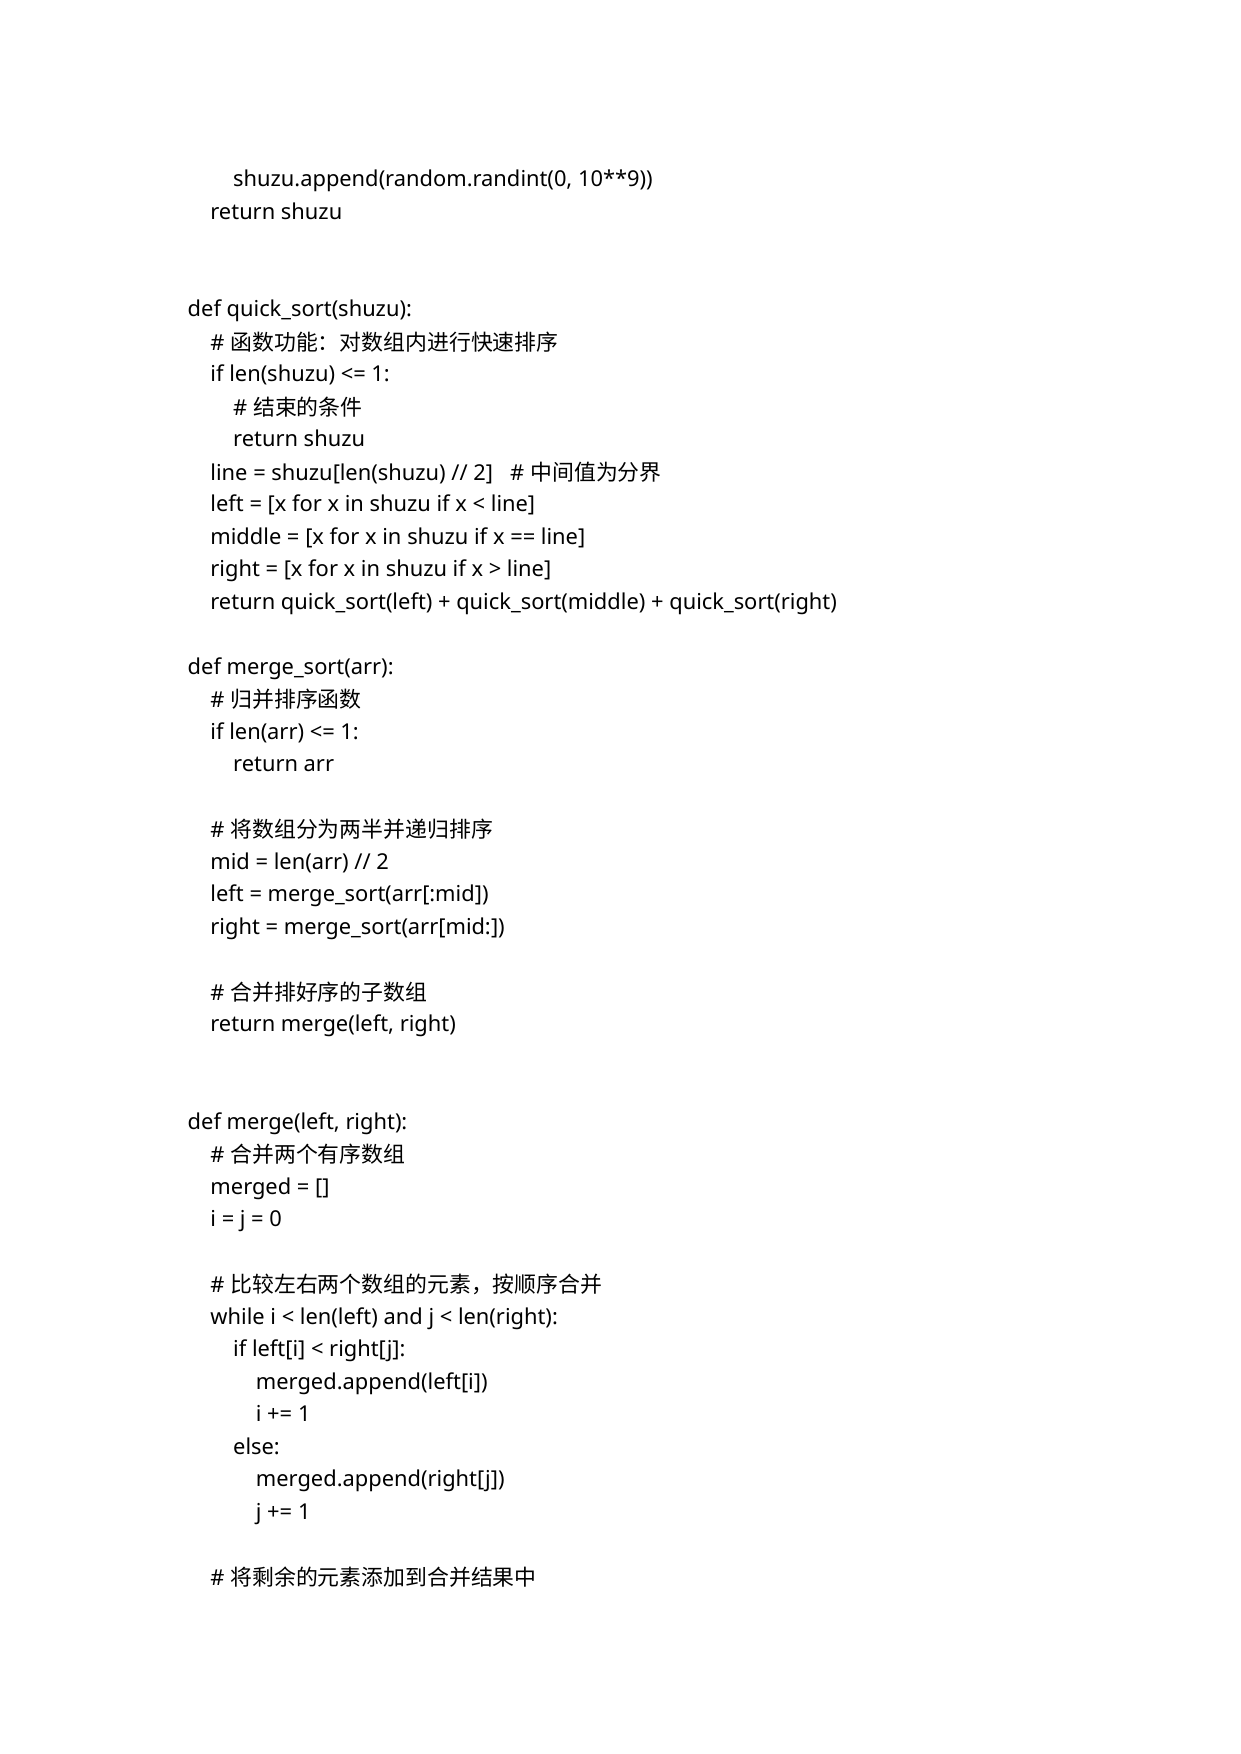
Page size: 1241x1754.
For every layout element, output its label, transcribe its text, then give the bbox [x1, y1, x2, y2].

text return merge(left, right) [187, 1007, 1053, 1039]
text # 将剩余的元素添加到合并结果中 [187, 1559, 1053, 1592]
text return shuzu [187, 422, 1053, 454]
text j += 1 [187, 1494, 1053, 1527]
text # 比较左右两个数组的元素，按顺序合并 [187, 1267, 1053, 1299]
text if left[i] < right[j]: [187, 1332, 1053, 1364]
text def quick_sort(shuzu): [187, 292, 1053, 324]
text right = merge_sort(arr[mid:]) [187, 909, 1053, 942]
text left = merge_sort(arr[:mid]) [187, 877, 1053, 909]
text while i < len(left) and j < len(right): [187, 1299, 1053, 1332]
text return shuzu [187, 194, 1053, 227]
text # 合并排好序的子数组 [187, 974, 1053, 1007]
text if len(shuzu) <= 1: [187, 357, 1053, 389]
text # 函数功能：对数组内进行快速排序 [187, 324, 1053, 357]
text def merge_sort(arr): [187, 649, 1053, 682]
text right = [x for x in shuzu if x > line] [187, 552, 1053, 584]
text merged.append(right[j]) [187, 1462, 1053, 1494]
text else: [187, 1429, 1053, 1462]
text i = j = 0 [187, 1202, 1053, 1234]
text return arr [187, 747, 1053, 779]
text shuzu.append(random.randint(0, 10**9)) [187, 162, 1053, 194]
text merged = [] [187, 1169, 1053, 1202]
text middle = [x for x in shuzu if x == line] [187, 519, 1053, 552]
text return quick_sort(left) + quick_sort(middle) + quick_sort(right) [187, 584, 1053, 617]
text if len(arr) <= 1: [187, 714, 1053, 747]
text merged.append(left[i]) [187, 1364, 1053, 1397]
text # 归并排序函数 [187, 682, 1053, 714]
text def merge(left, right): [187, 1104, 1053, 1137]
text # 合并两个有序数组 [187, 1137, 1053, 1169]
text mid = len(arr) // 2 [187, 844, 1053, 877]
text line = shuzu[len(shuzu) // 2] # 中间值为分界 [187, 454, 1053, 487]
text left = [x for x in shuzu if x < line] [187, 487, 1053, 519]
text i += 1 [187, 1397, 1053, 1429]
text # 结束的条件 [187, 389, 1053, 422]
text # 将数组分为两半并递归排序 [187, 812, 1053, 844]
